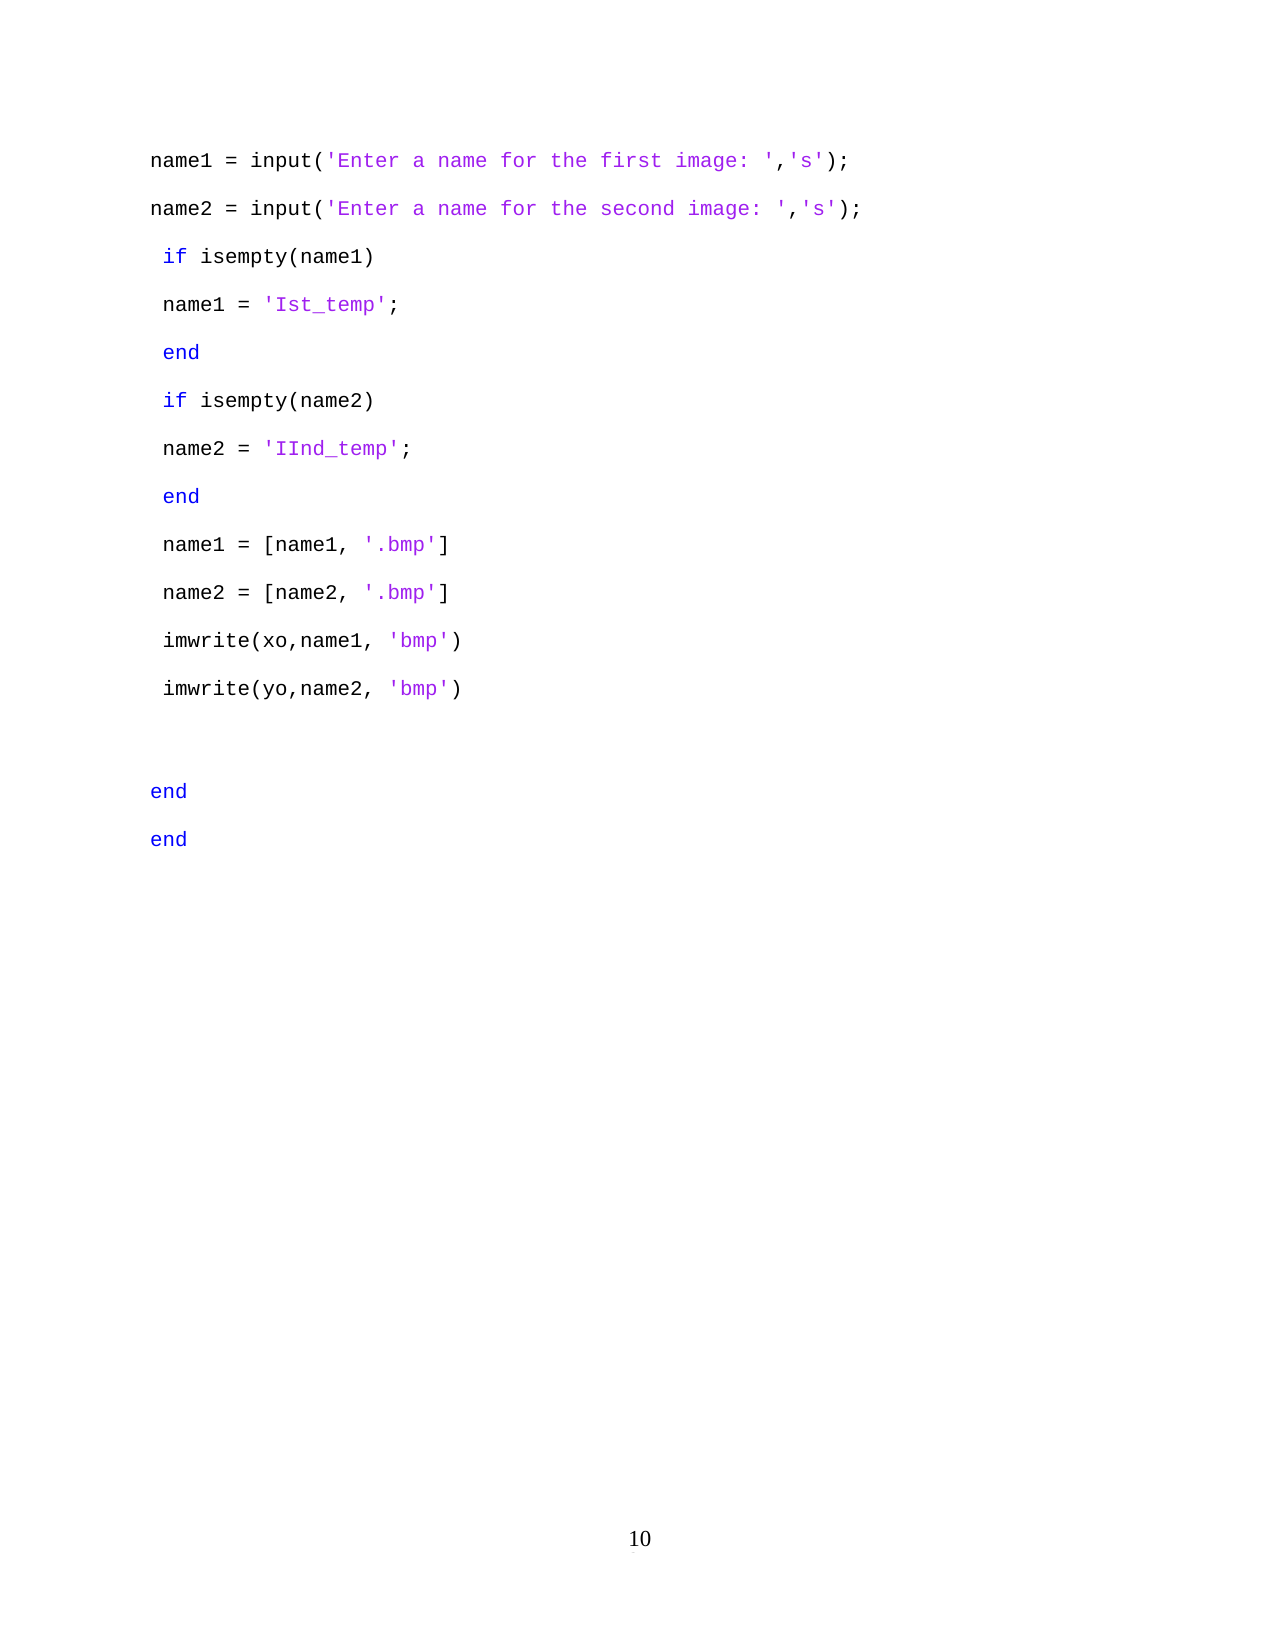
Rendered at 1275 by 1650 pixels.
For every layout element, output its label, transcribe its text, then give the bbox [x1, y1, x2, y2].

text name1 = [name1, '.bmp'] name2 = [name2, '.bmp'] imwrite(xo,name1, 'bmp') imwrite(yo,name2, 'bmp') [162, 534, 463, 701]
text if isempty(name2) name2 = 'IInd_temp'; end [162, 390, 413, 509]
text if isempty(name1) name1 = 'Ist_temp'; end [162, 246, 401, 366]
text end end [150, 782, 190, 853]
text name1 = input('Enter a name for the first image: ','s'); name2 = input('Enter a name for the second image: ','s'); [150, 150, 895, 222]
